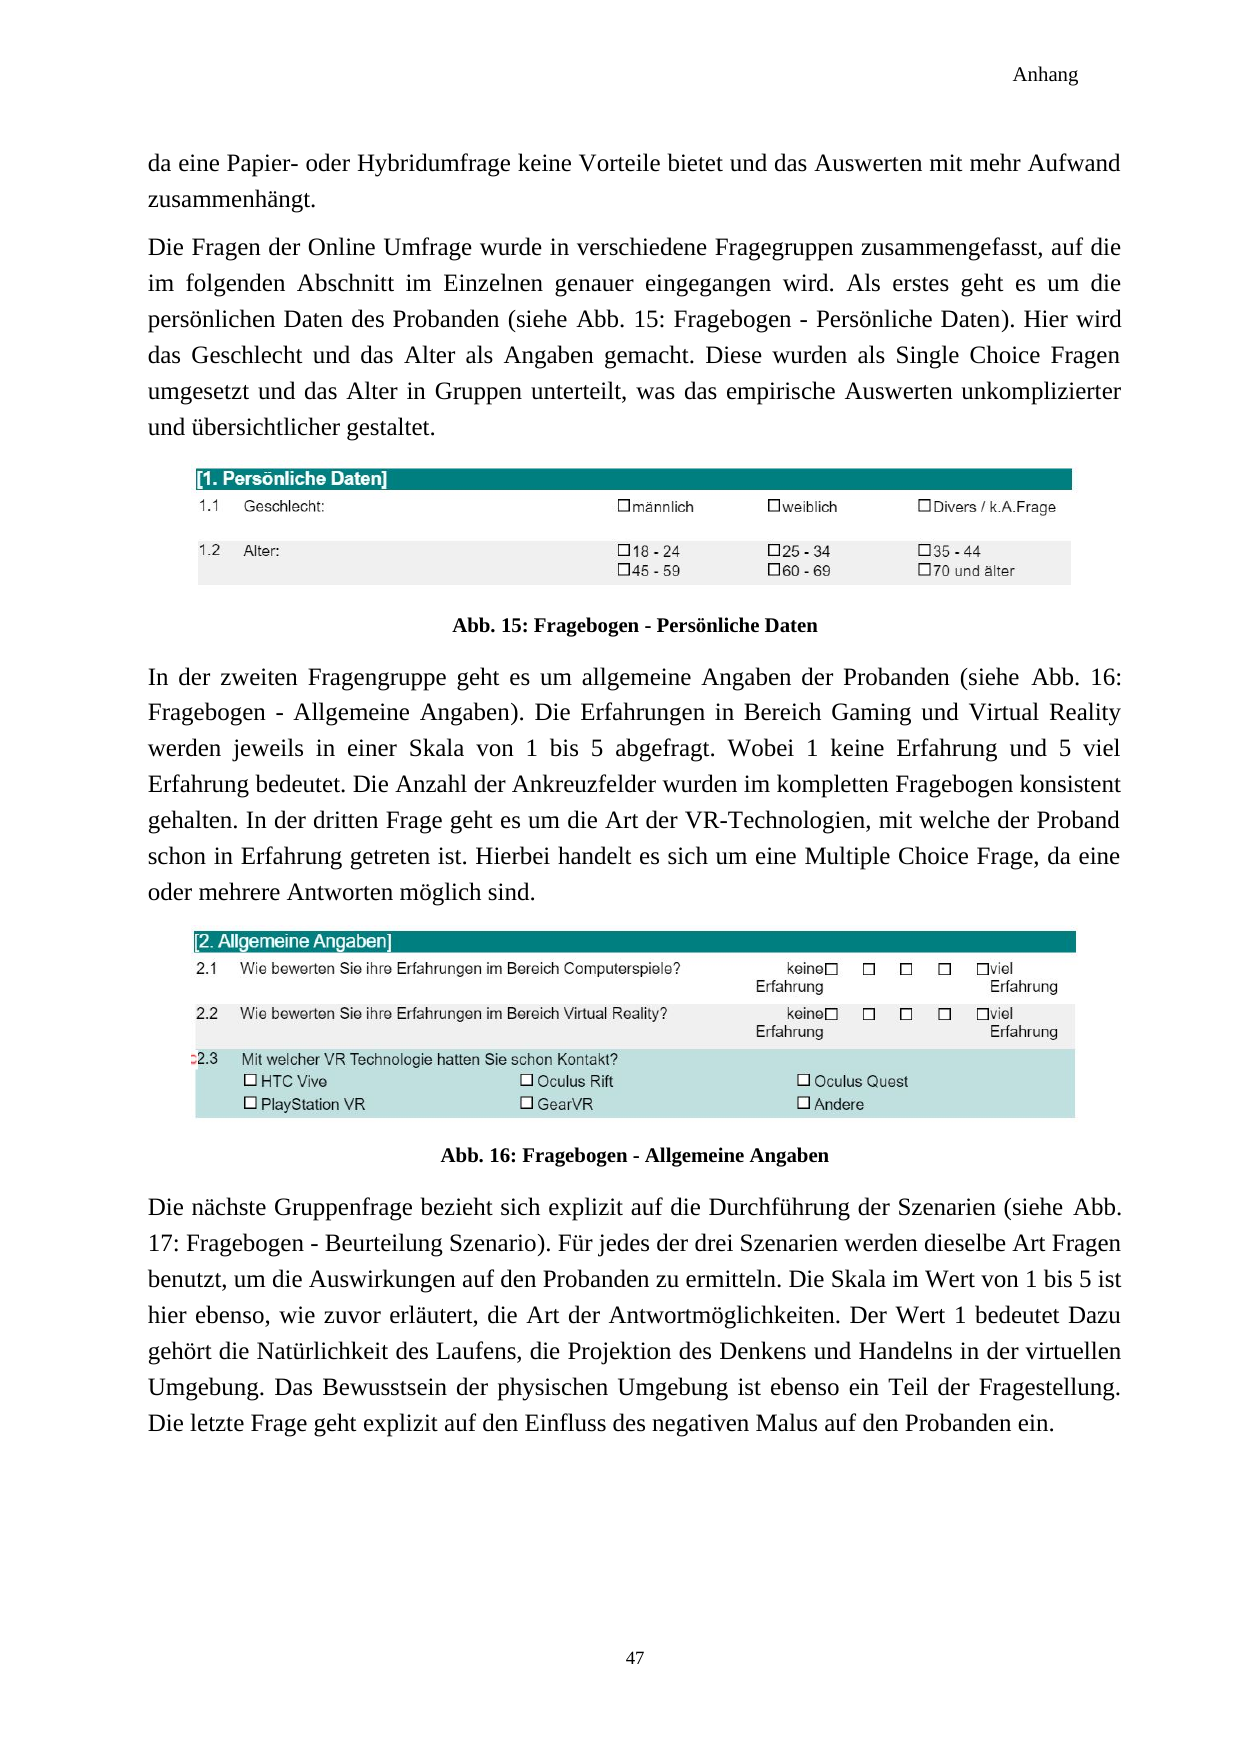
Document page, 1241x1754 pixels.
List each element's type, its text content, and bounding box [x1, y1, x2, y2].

picture [191, 925, 1079, 1124]
picture [191, 460, 1079, 593]
